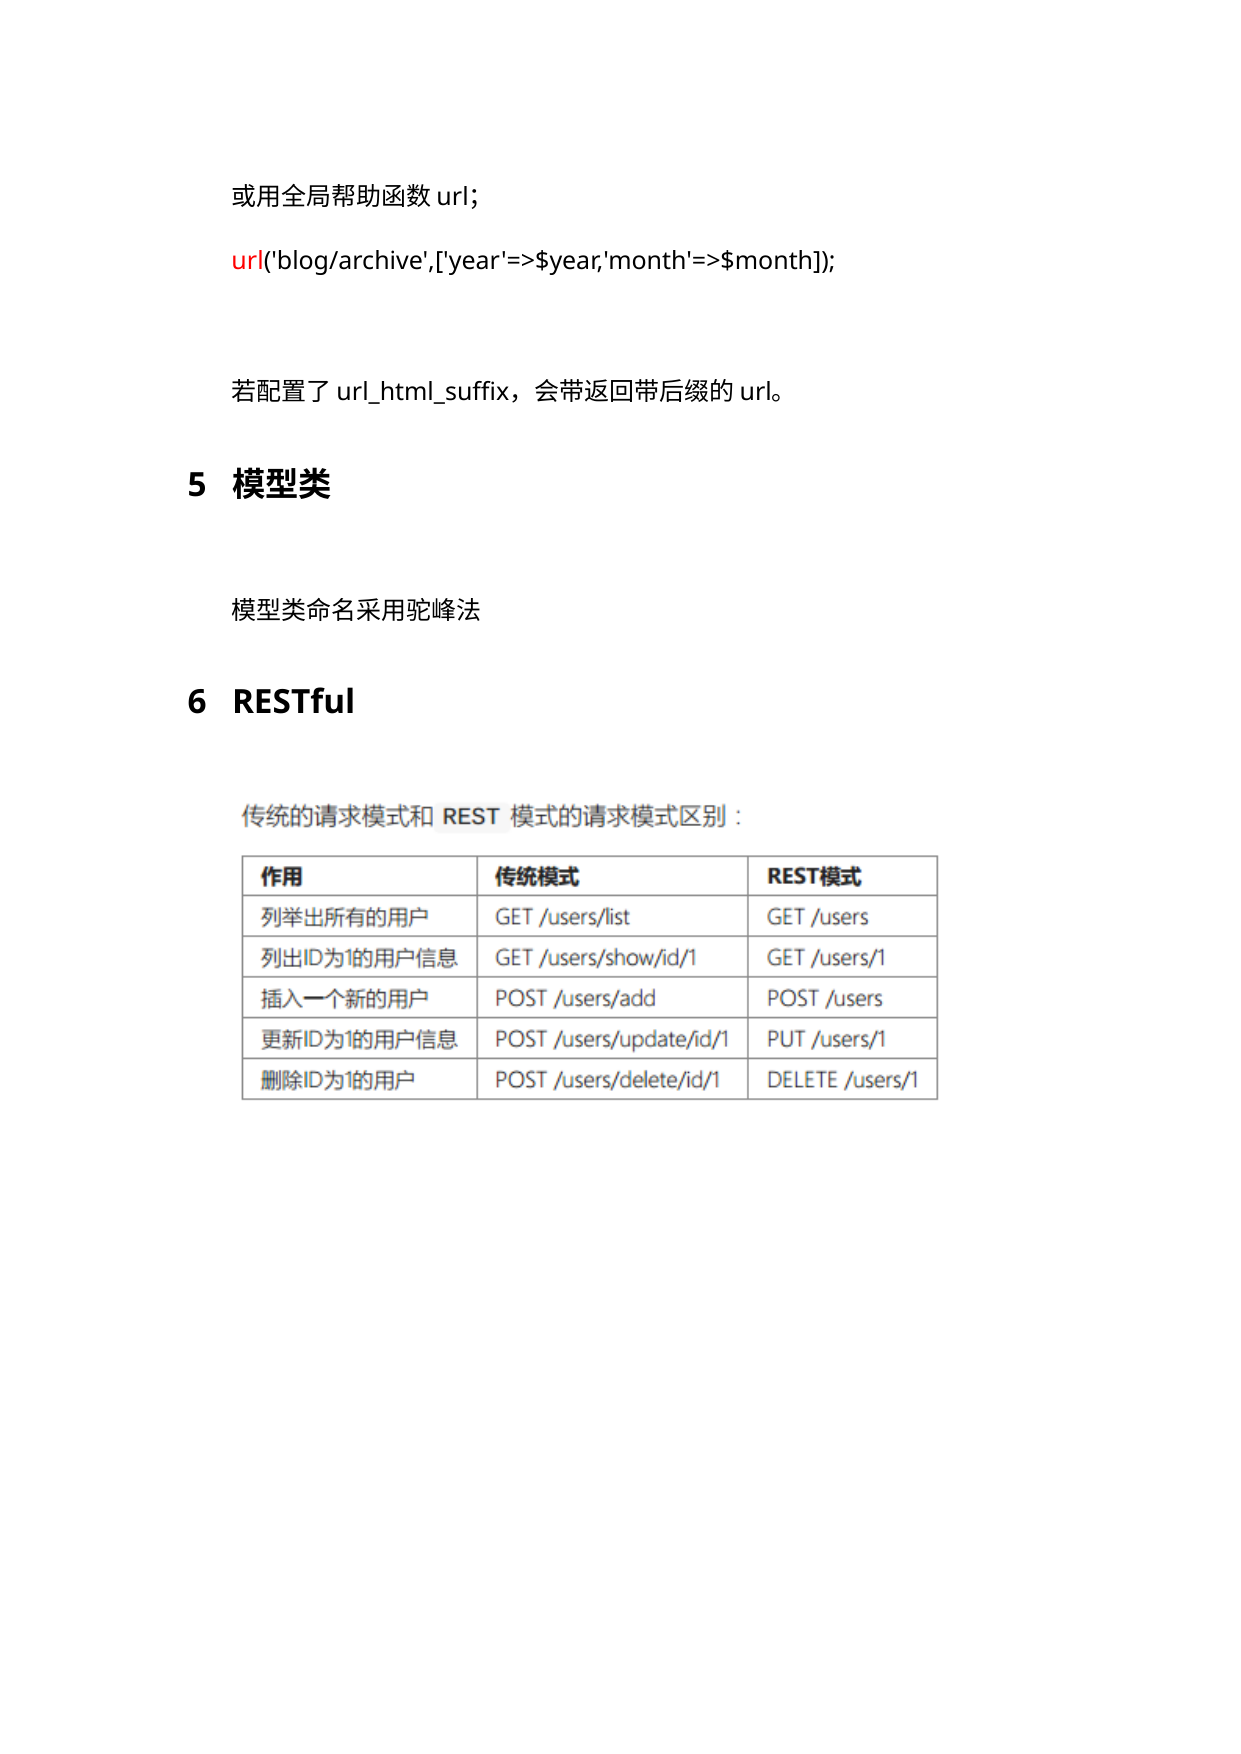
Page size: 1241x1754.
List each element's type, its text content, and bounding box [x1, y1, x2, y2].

text url('blog/archive',['year'=>$year,'month'=>$month]); [231, 227, 1053, 292]
text 或用全局帮助函数url； [231, 162, 1053, 227]
picture [231, 793, 1025, 1119]
text 模型类命名采用驼峰法 [231, 576, 1053, 641]
subtitle RESTful [187, 668, 1053, 733]
text 若配置了url_html_suffix，会带返回带后缀的url。 [231, 357, 1053, 422]
subtitle 模型类 [187, 449, 1053, 514]
